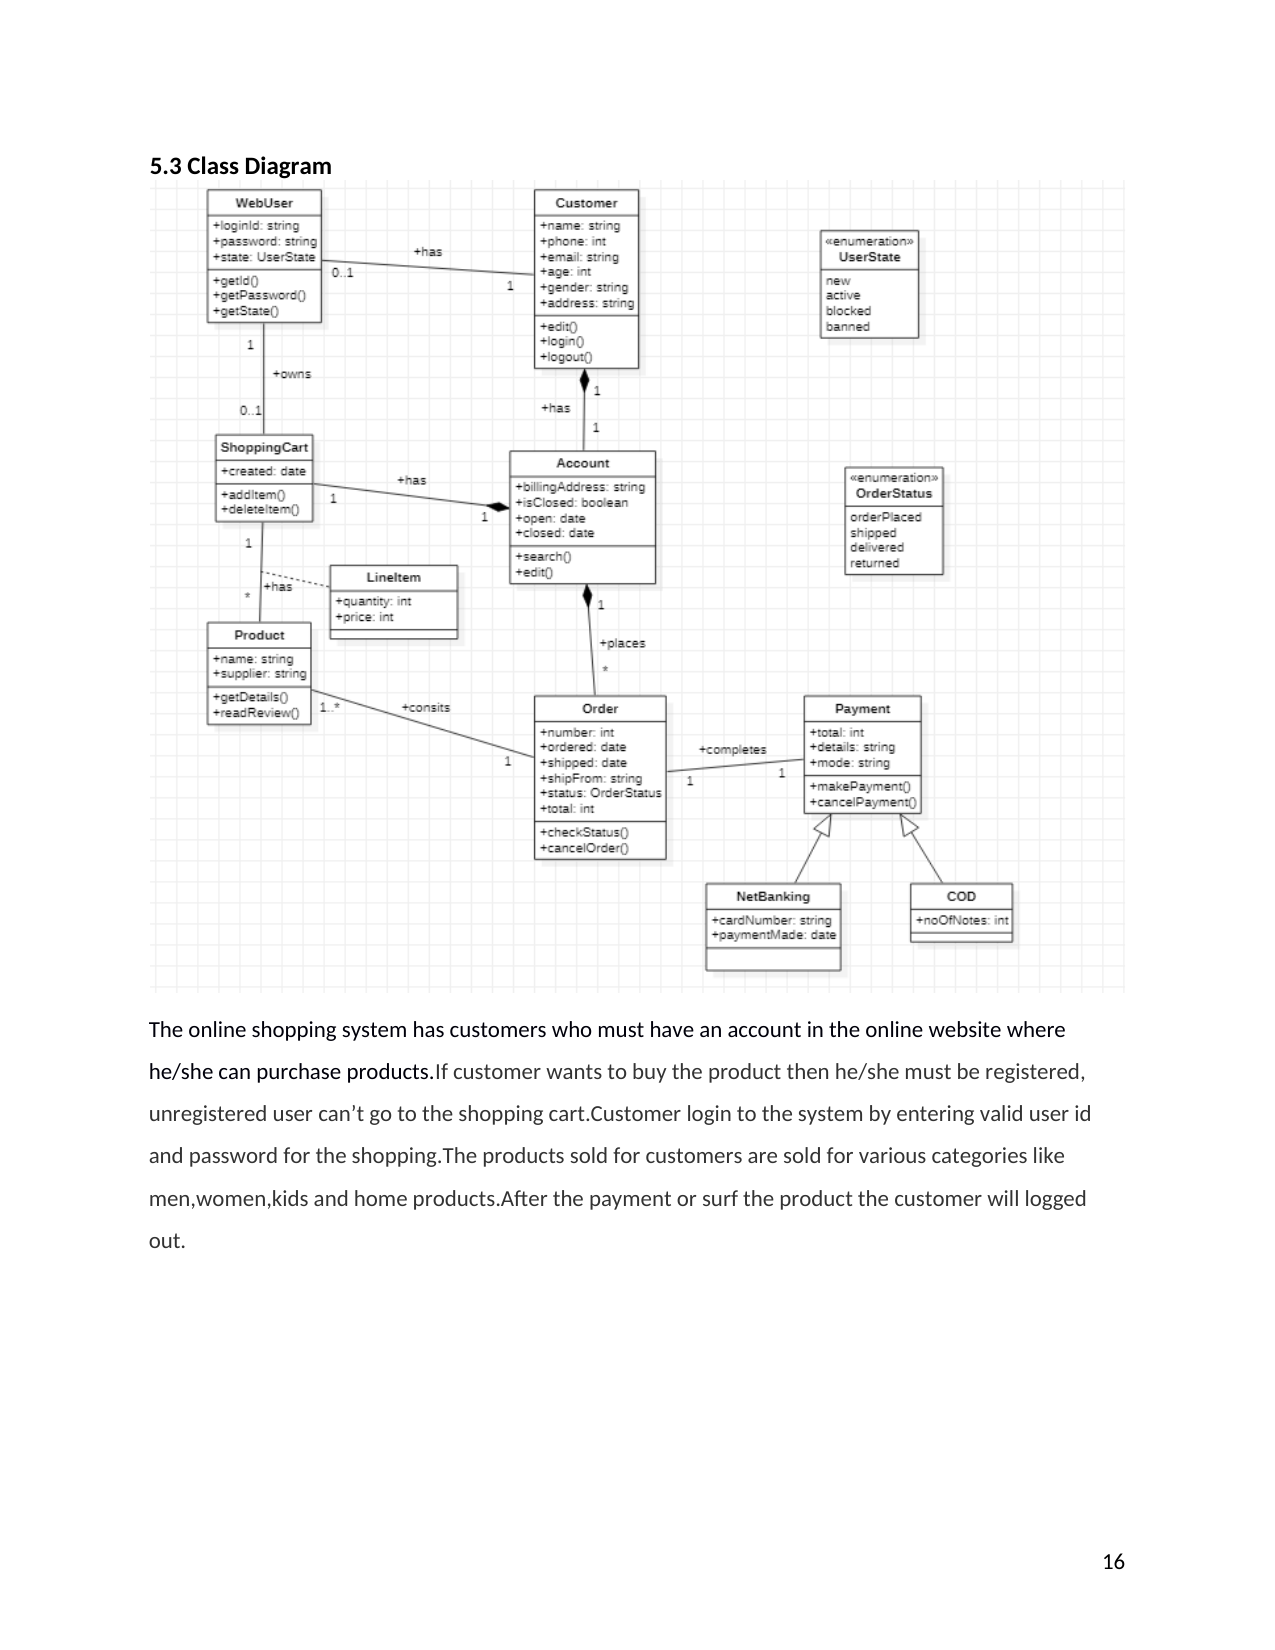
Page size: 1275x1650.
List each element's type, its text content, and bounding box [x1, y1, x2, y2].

text The online shopping system has customers who must have an account in the online website where he/she can purchase products.If customer wants to buy the product then he/she must be registered, unregistered user can’t go to the shopping cart.Customer login to the system by entering valid user id and password for the shopping.The products sold for customers are sold for various categories like men,women,kids and home products.After the payment or surf the product the customer will logged out. [148, 1015, 1121, 1254]
subtitle 5.3 Class Diagram [149, 150, 718, 181]
picture [150, 180, 1125, 993]
